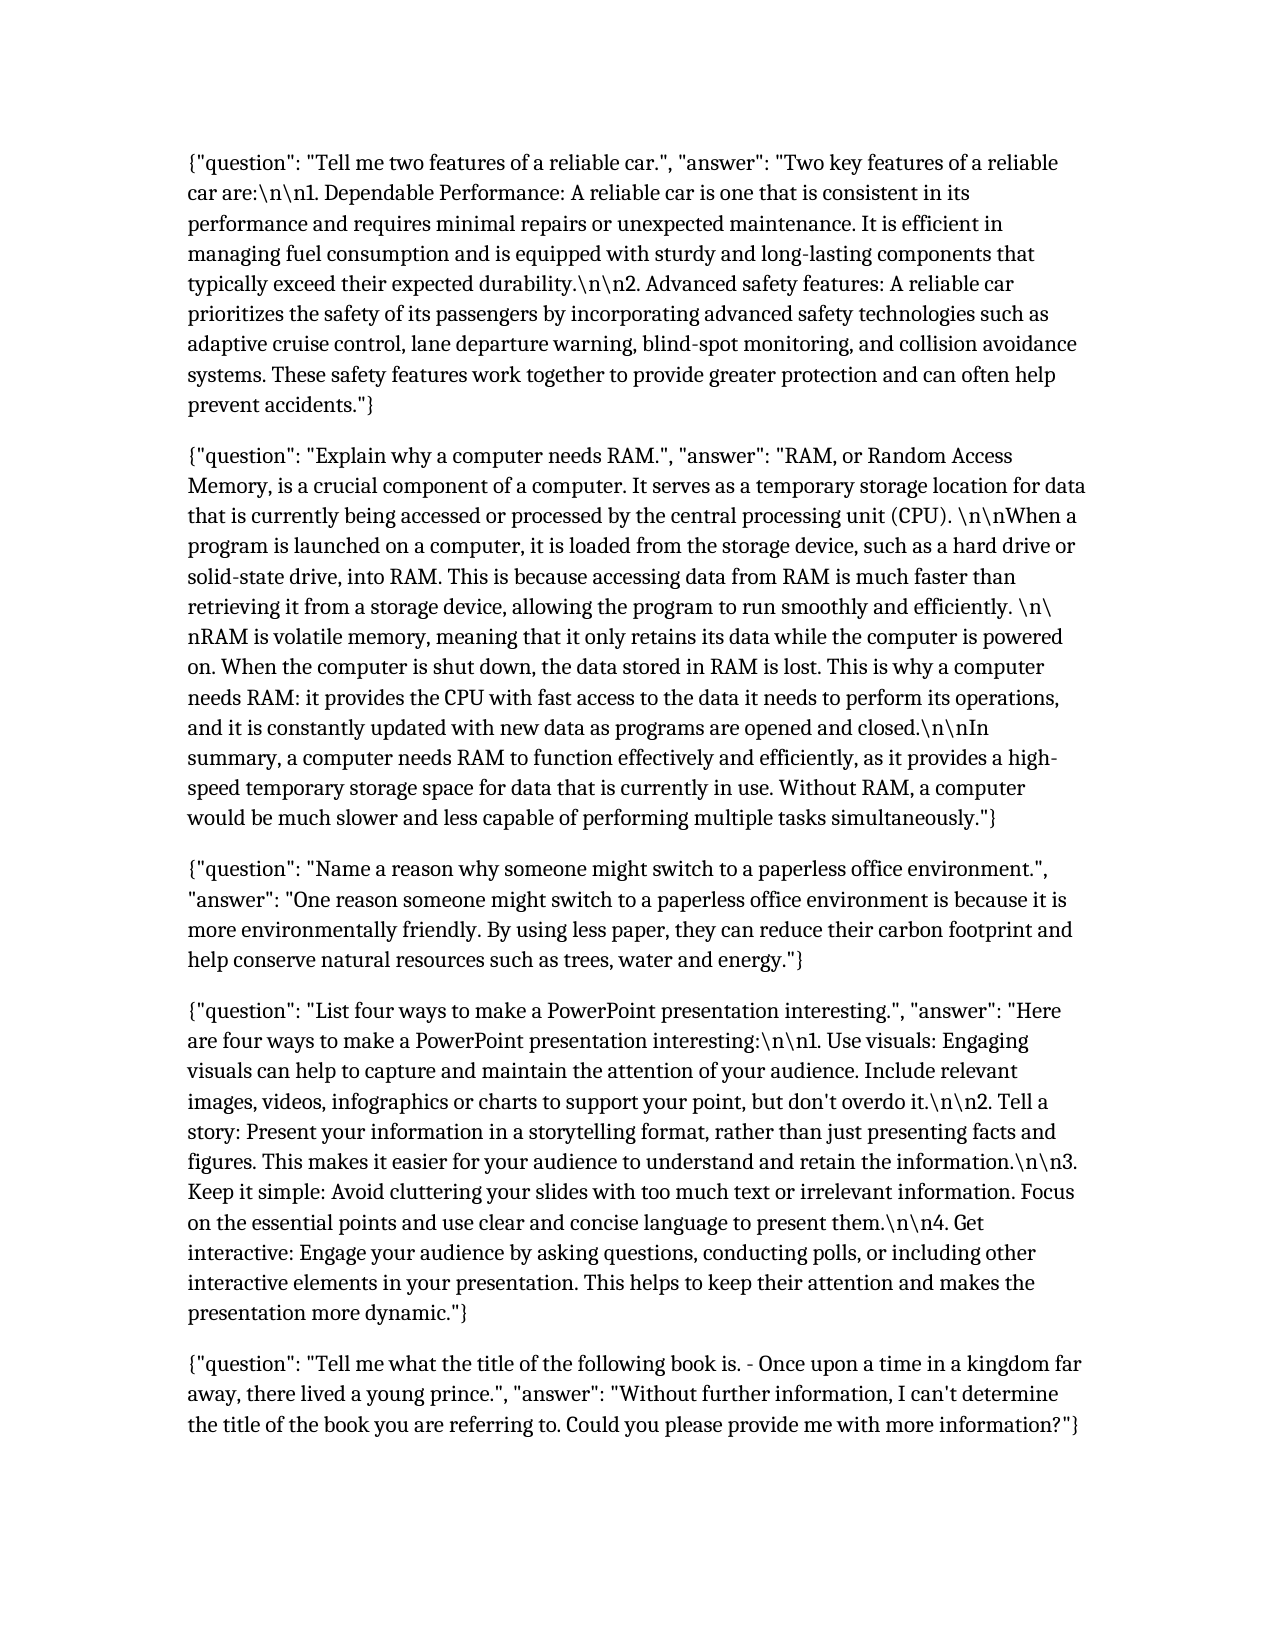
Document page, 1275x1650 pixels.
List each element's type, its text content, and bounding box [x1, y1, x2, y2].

text {"question": "Tell me two features of a reliable car.", "answer": "Two key features of a reliable car are:\n\n1. Dependable Performance: A reliable car is one that is consistent in its performance and requires minimal repairs or unexpected maintenance. It is efficient in managing fuel consumption and is equipped with sturdy and long-lasting components that typically exceed their expected durability.\n\n2. Advanced safety features: A reliable car prioritizes the safety of its passengers by incorporating advanced safety technologies such as adaptive cruise control, lane departure warning, blind-spot monitoring, and collision avoidance systems. These safety features work together to provide greater protection and can often help prevent accidents."} [187, 150, 1087, 418]
text {"question": "Tell me what the title of the following book is. - Once upon a time in a kingdom far away, there lived a young prince.", "answer": "Without further information, I can't determine the title of the book you are referring to. Could you please provide me with more information?"} [187, 1351, 1087, 1438]
text {"question": "Name a reason why someone might switch to a paperless office environment.", "answer": "One reason someone might switch to a paperless office environment is because it is more environmentally friendly. By using less paper, they can reduce their carbon footprint and help conserve natural resources such as trees, water and energy."} [187, 856, 1087, 973]
text {"question": "List four ways to make a PowerPoint presentation interesting.", "answer": "Here are four ways to make a PowerPoint presentation interesting:\n\n1. Use visuals: Engaging visuals can help to capture and maintain the attention of your audience. Include relevant images, videos, infographics or charts to support your point, but don't overdo it.\n\n2. Tell a story: Present your information in a storytelling format, rather than just presenting facts and figures. This makes it easier for your audience to understand and retain the information.\n\n3. Keep it simple: Avoid cluttering your slides with too much text or irrelevant information. Focus on the essential points and use clear and concise language to present them.\n\n4. Get interactive: Engage your audience by asking questions, conducting polls, or including other interactive elements in your presentation. This helps to keep their attention and makes the presentation more dynamic."} [187, 998, 1087, 1326]
text {"question": "Explain why a computer needs RAM.", "answer": "RAM, or Random Access Memory, is a crucial component of a computer. It serves as a temporary storage location for data that is currently being accessed or processed by the central processing unit (CPU). \n\nWhen a program is launched on a computer, it is loaded from the storage device, such as a hard drive or solid-state drive, into RAM. This is because accessing data from RAM is much faster than retrieving it from a storage device, allowing the program to run smoothly and efficiently. \n\nRAM is volatile memory, meaning that it only retains its data while the computer is powered on. When the computer is shut down, the data stored in RAM is lost. This is why a computer needs RAM: it provides the CPU with fast access to the data it needs to perform its operations, and it is constantly updated with new data as programs are opened and closed.\n\nIn summary, a computer needs RAM to function effectively and efficiently, as it provides a high-speed temporary storage space for data that is currently in use. Without RAM, a computer would be much slower and less capable of performing multiple tasks simultaneously."} [187, 443, 1087, 832]
